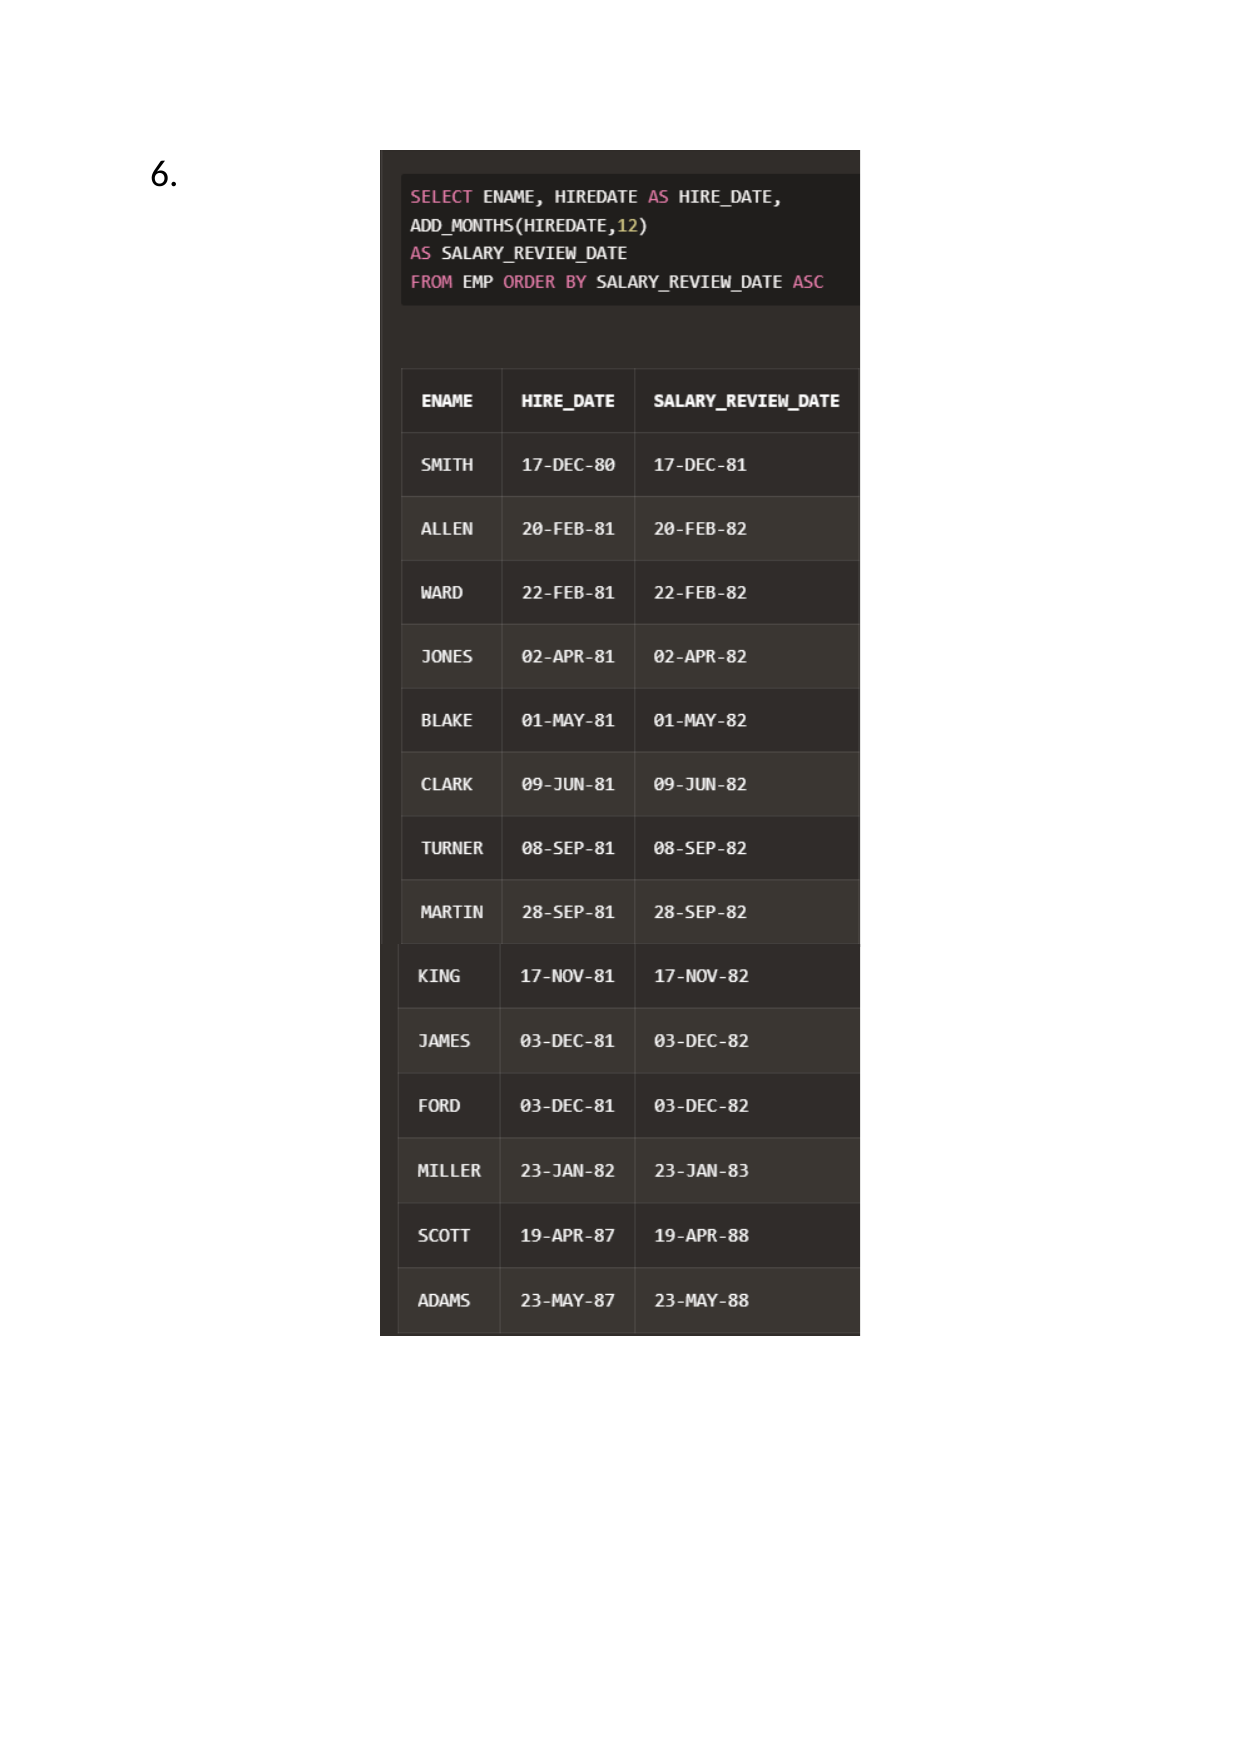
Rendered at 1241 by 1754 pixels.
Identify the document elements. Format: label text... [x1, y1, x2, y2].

picture [380, 196, 861, 1336]
text 6. [150, 150, 1090, 196]
